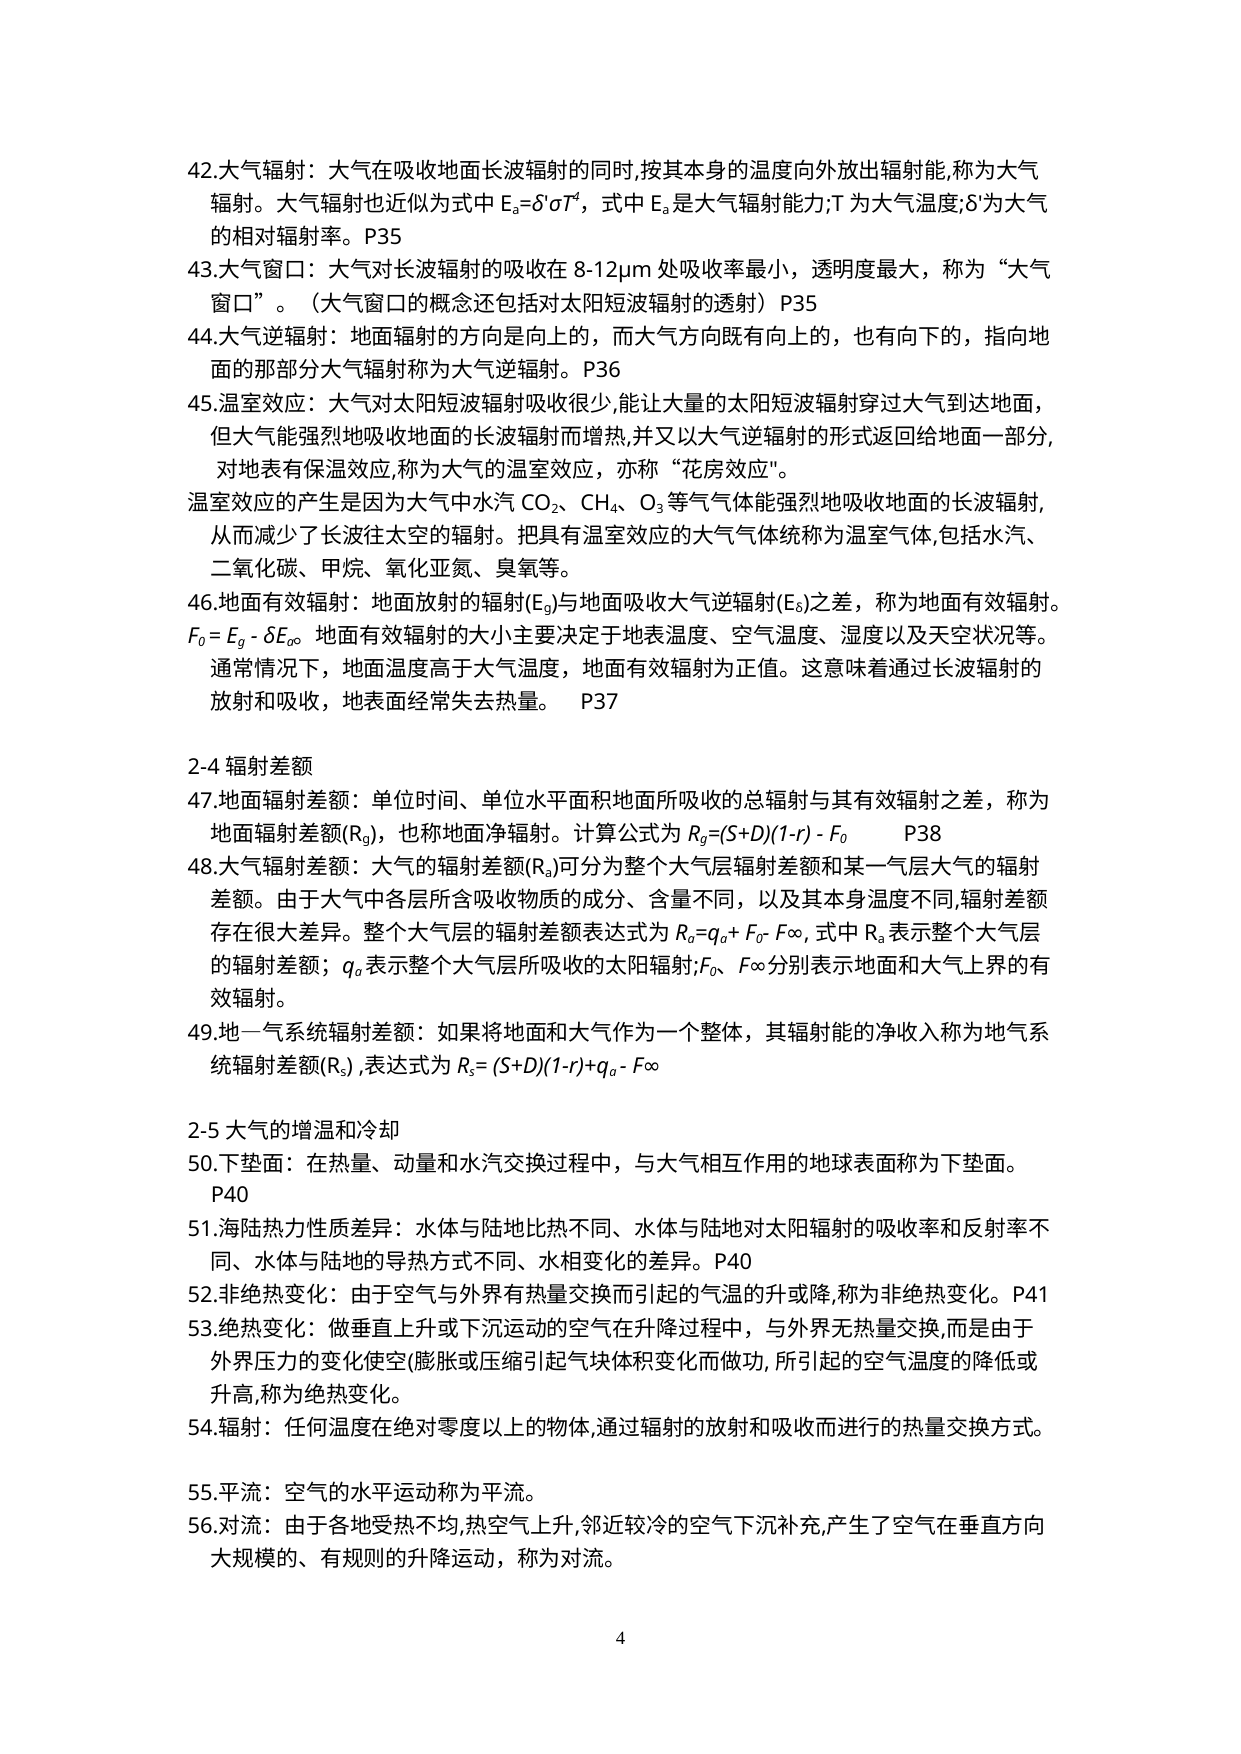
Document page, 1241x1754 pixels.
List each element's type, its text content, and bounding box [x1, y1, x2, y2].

text 45.温室效应：大气对太阳短波辐射吸收很少,能让大量的太阳短波辐射穿过大气到达地面，但大气能强烈地吸收地面的长波辐射而增热,并又以大气逆辐射的形式返回给地面一部分, 对地表有保温效应,称为大气的温室效应，亦称“花房效应"。 [187, 386, 1053, 483]
text 52.非绝热变化：由于空气与外界有热量交换而引起的气温的升或降,称为非绝热变化。P41 [187, 1277, 1053, 1309]
text 2-5 大气的增温和冷却 [187, 1113, 1053, 1144]
text 温室效应的产生是因为大气中水汽 CO2、CH4、O3 等气气体能强烈地吸收地面的长波辐射, 从而减少了长波往太空的辐射。把具有温室效应的大气气体统称为温室气体,包括水汽、二氧化碳、甲烷、氧化亚氮、臭氧等。 [187, 485, 1053, 583]
text 47.地面辐射差额：单位时间、单位水平面积地面所吸收的总辐射与其有效辐射之差，称为地面辐射差额(Rg)，也称地面净辐射。计算公式为 Rg=(S+D)(1-r) - F0 P38 [187, 783, 1053, 847]
text 56.对流：由于各地受热不均,热空气上升,邻近较冷的空气下沉补充,产生了空气在垂直方向大规模的、有规则的升降运动，称为对流。 [187, 1508, 1053, 1573]
text 50.下垫面：在热量、动量和水汽交换过程中，与大气相互作用的地球表面称为下垫面。P40 [187, 1146, 1053, 1209]
text F0 = Eg - δEa。地面有效辐射的大小主要决定于地表温度、空气温度、湿度以及天空状况等。通常情况下，地面温度高于大气温度，地面有效辐射为正值。这意味着通过长波辐射的放射和吸收，地表面经常失去热量。 P37 [187, 618, 1053, 716]
text 44.大气逆辐射：地面辐射的方向是向上的，而大气方向既有向上的，也有向下的，指向地面的那部分大气辐射称为大气逆辐射。P36 [187, 319, 1053, 384]
text 42.大气辐射：大气在吸收地面长波辐射的同时,按其本身的温度向外放出辐射能,称为大气辐射。大气辐射也近似为式中 Ea=δ'σT4，式中 Ea 是大气辐射能力;T 为大气温度;δ'为大气的相对辐射率。P35 [187, 153, 1053, 251]
text 54.辐射：任何温度在绝对零度以上的物体,通过辐射的放射和吸收而进行的热量交换方式。 [187, 1410, 1053, 1473]
text 48.大气辐射差额：大气的辐射差额(Ra)可分为整个大气层辐射差额和某一气层大气的辐射差额。由于大气中各层所含吸收物质的成分、含量不同，以及其本身温度不同,辐射差额存在很大差异。整个大气层的辐射差额表达式为 Ra=qa+ F0- F∞, 式中 Ra 表示整个大气层的辐射差额；qa 表示整个大气层所吸收的太阳辐射;F0、F∞分别表示地面和大气上界的有效辐射。 [187, 849, 1053, 1013]
text 46.地面有效辐射：地面放射的辐射(Eg)与地面吸收大气逆辐射(Eδ)之差，称为地面有效辐射。 [187, 585, 1053, 616]
text 2-4 辐射差额 [187, 749, 1053, 781]
text 51.海陆热力性质差异：水体与陆地比热不同、水体与陆地对太阳辐射的吸收率和反射率不同、水体与陆地的导热方式不同、水相变化的差异。P40 [187, 1211, 1053, 1276]
text 53.绝热变化：做垂直上升或下沉运动的空气在升降过程中，与外界无热量交换,而是由于外界压力的变化使空(膨胀或压缩引起气块体积变化而做功, 所引起的空气温度的降低或升高,称为绝热变化。 [187, 1311, 1053, 1409]
text 55.平流：空气的水平运动称为平流。 [187, 1475, 1053, 1507]
text 43.大气窗口：大气对长波辐射的吸收在 8-12μm 处吸收率最小，透明度最大，称为“大气窗口”。（大气窗口的概念还包括对太阳短波辐射的透射）P35 [187, 252, 1053, 317]
text 49.地—气系统辐射差额：如果将地面和大气作为一个整体，其辐射能的净收入称为地气系统辐射差额(Rs) ,表达式为 Rs= (S+D)(1-r)+qa - F∞ [187, 1015, 1053, 1079]
